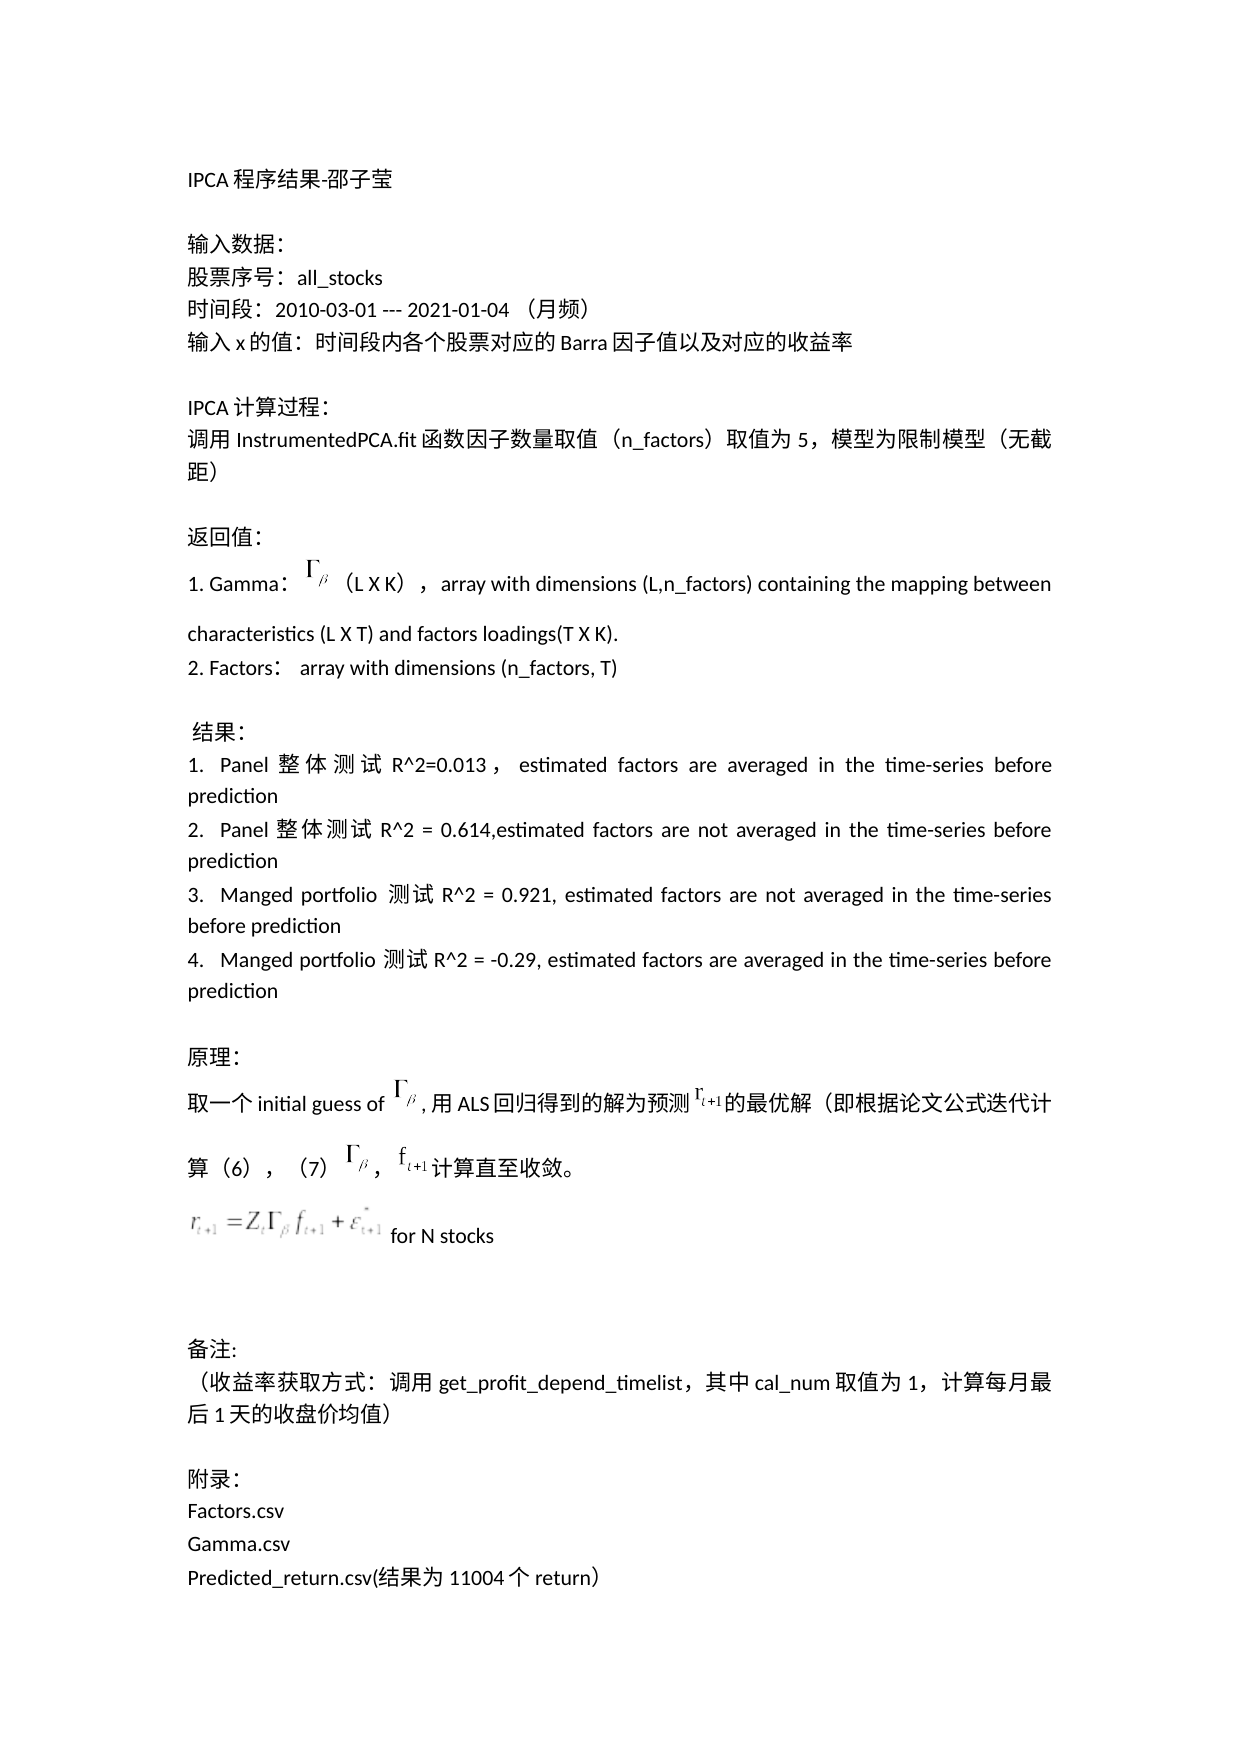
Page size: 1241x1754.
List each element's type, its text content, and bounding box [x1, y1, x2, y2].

list Gamma：（L X K），array with dimensions (L,n_factors) containing the mapping between characteristics (L X T) and factors loadings(T X K). [187, 552, 1053, 649]
text 时间段：2010-03-01 --- 2021-01-04 （月频） [187, 292, 1053, 324]
list Panel整体测试R^2=0.013，estimated factors are averaged in the time-series before prediction [187, 747, 1053, 812]
list 取一个initial guess of , 用ALS回归得到的解为预测的最优解（即根据论文公式迭代计算（6），（7），计算直至收敛。 [187, 1072, 1053, 1202]
list 原理： [187, 1039, 1053, 1072]
list Factors： array with dimensions (n_factors, T) [187, 649, 1053, 682]
text 备注: [187, 1332, 1053, 1364]
list Manged portfolio 测试R^2 = -0.29, estimated factors are averaged in the time-series before prediction [187, 942, 1053, 1007]
text IPCA 程序结果-邵子莹 [187, 162, 1053, 194]
text 股票序号：all_stocks [187, 259, 1053, 292]
text Predicted_return.csv(结果为11004个return） [187, 1559, 1053, 1592]
text （收益率获取方式：调用get_profit_depend_timelist，其中cal_num取值为1，计算每月最后1天的收盘价均值） [187, 1364, 1053, 1429]
text Factors.csv [187, 1494, 1053, 1527]
text 返回值： [187, 519, 1053, 552]
text IPCA计算过程： [187, 389, 1053, 422]
text 附录： [187, 1462, 1053, 1494]
list 结果： [187, 682, 1053, 747]
list for N stocks [187, 1202, 1053, 1267]
list Manged portfolio 测试R^2 = 0.921, estimated factors are not averaged in the time-series before prediction [187, 877, 1053, 942]
text 输入x的值：时间段内各个股票对应的Barra因子值以及对应的收益率 [187, 324, 1053, 357]
list Panel整体测试R^2 = 0.614,estimated factors are not averaged in the time-series before prediction [187, 812, 1053, 877]
text 输入数据： [187, 227, 1053, 259]
text Gamma.csv [187, 1527, 1053, 1559]
text 调用InstrumentedPCA.fit函数因子数量取值（n_factors）取值为5，模型为限制模型（无截距） [187, 422, 1053, 487]
